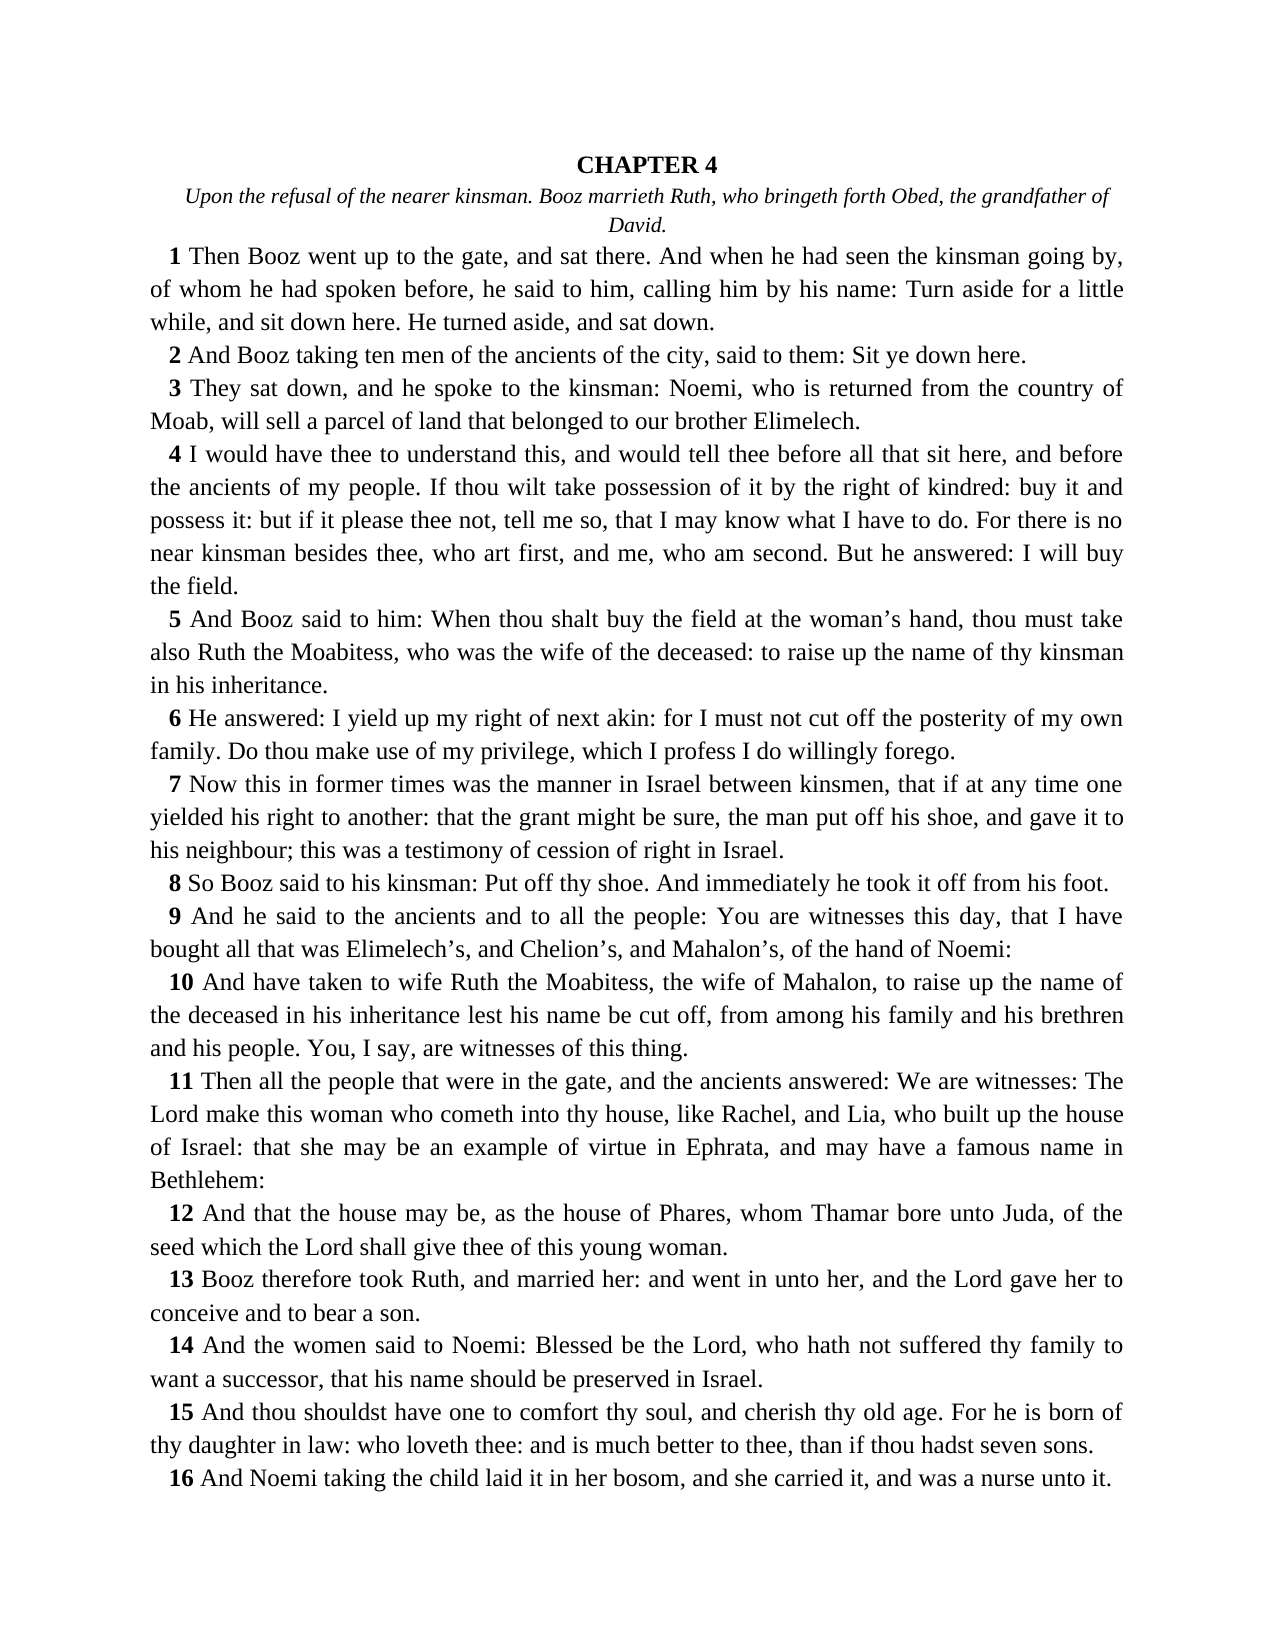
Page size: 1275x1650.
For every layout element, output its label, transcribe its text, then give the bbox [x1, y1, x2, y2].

text 15 And thou shouldst have one to comfort thy soul, and cherish thy old age. For he is born of thy daughter in law: who loveth thee: and is much better to thee, than if thou hadst seven sons. [150, 1397, 1125, 1458]
text 8 So Booz said to his kinsman: Put off thy shoe. And immediately he took it off from his foot. [150, 868, 1125, 897]
text 4 I would have thee to understand this, and would tell thee before all that sit here, and before the ancients of my people. If thou wilt take possession of it by the right of kindred: buy it and possess it: but if it please thee not, tell me so, that I may know what I have to do. For there is no near kinsman besides thee, who art first, and me, who am second. But he answered: I will buy the field. [150, 439, 1125, 600]
text 10 And have taken to wife Ruth the Moabitess, the wife of Mahalon, to raise up the name of the deceased in his inheritance lest his name be cut off, from among his family and his brethren and his people. You, I say, are witnesses of this thing. [150, 967, 1125, 1062]
text 16 And Noemi taking the child laid it in her bosom, and she carried it, and was a nurse unto it. [150, 1463, 1125, 1491]
text Upon the refusal of the nearer kinsman. Booz marrieth Ruth, who bringeth forth Obed, the grandfather of David. [150, 183, 1125, 237]
text CHAPTER 4 [150, 150, 1125, 179]
text 7 Now this in former times was the manner in Israel between kinsmen, that if at any time one yielded his right to another: that the grant might be sure, the man put off his shoe, and gave it to his neighbour; this was a testimony of cession of right in Israel. [150, 769, 1125, 864]
text 3 They sat down, and he spoke to the kinsman: Noemi, who is returned from the country of Moab, will sell a parcel of land that belonged to our brother Elimelech. [150, 373, 1125, 435]
text 6 He answered: I yield up my right of next akin: for I must not cut off the posterity of my own family. Do thou make use of my privilege, which I profess I do willingly forego. [150, 703, 1125, 765]
text 12 And that the house may be, as the house of Phares, whom Thamar bore unto Juda, of the seed which the Lord shall give thee of this young woman. [150, 1198, 1125, 1260]
text 13 Booz therefore took Ruth, and married her: and went in unto her, and the Lord gave her to conceive and to bear a son. [150, 1264, 1125, 1326]
text 5 And Booz said to him: When thou shalt buy the field at the woman’s hand, thou must take also Ruth the Moabitess, who was the wife of the deceased: to raise up the name of thy kinsman in his inheritance. [150, 604, 1125, 699]
text 14 And the women said to Noemi: Blessed be the Lord, who hath not suffered thy family to want a successor, that his name should be preserved in Israel. [150, 1331, 1125, 1392]
text 2 And Booz taking ten men of the ancients of the city, said to them: Sit ye down here. [150, 340, 1125, 369]
text 1 Then Booz went up to the gate, and sat there. And when he had seen the kinsman going by, of whom he had spoken before, he said to him, calling him by his name: Turn aside for a little while, and sit down here. He turned aside, and sat down. [150, 241, 1125, 336]
text 9 And he said to the ancients and to all the people: You are witnesses this day, that I have bought all that was Elimelech’s, and Chelion’s, and Mahalon’s, of the hand of Noemi: [150, 901, 1125, 963]
text 11 Then all the people that were in the gate, and the ancients answered: We are witnesses: The Lord make this woman who cometh into thy house, like Rachel, and Lia, who built up the house of Israel: that she may be an example of virtue in Ephrata, and may have a famous name in Bethlehem: [150, 1066, 1125, 1194]
